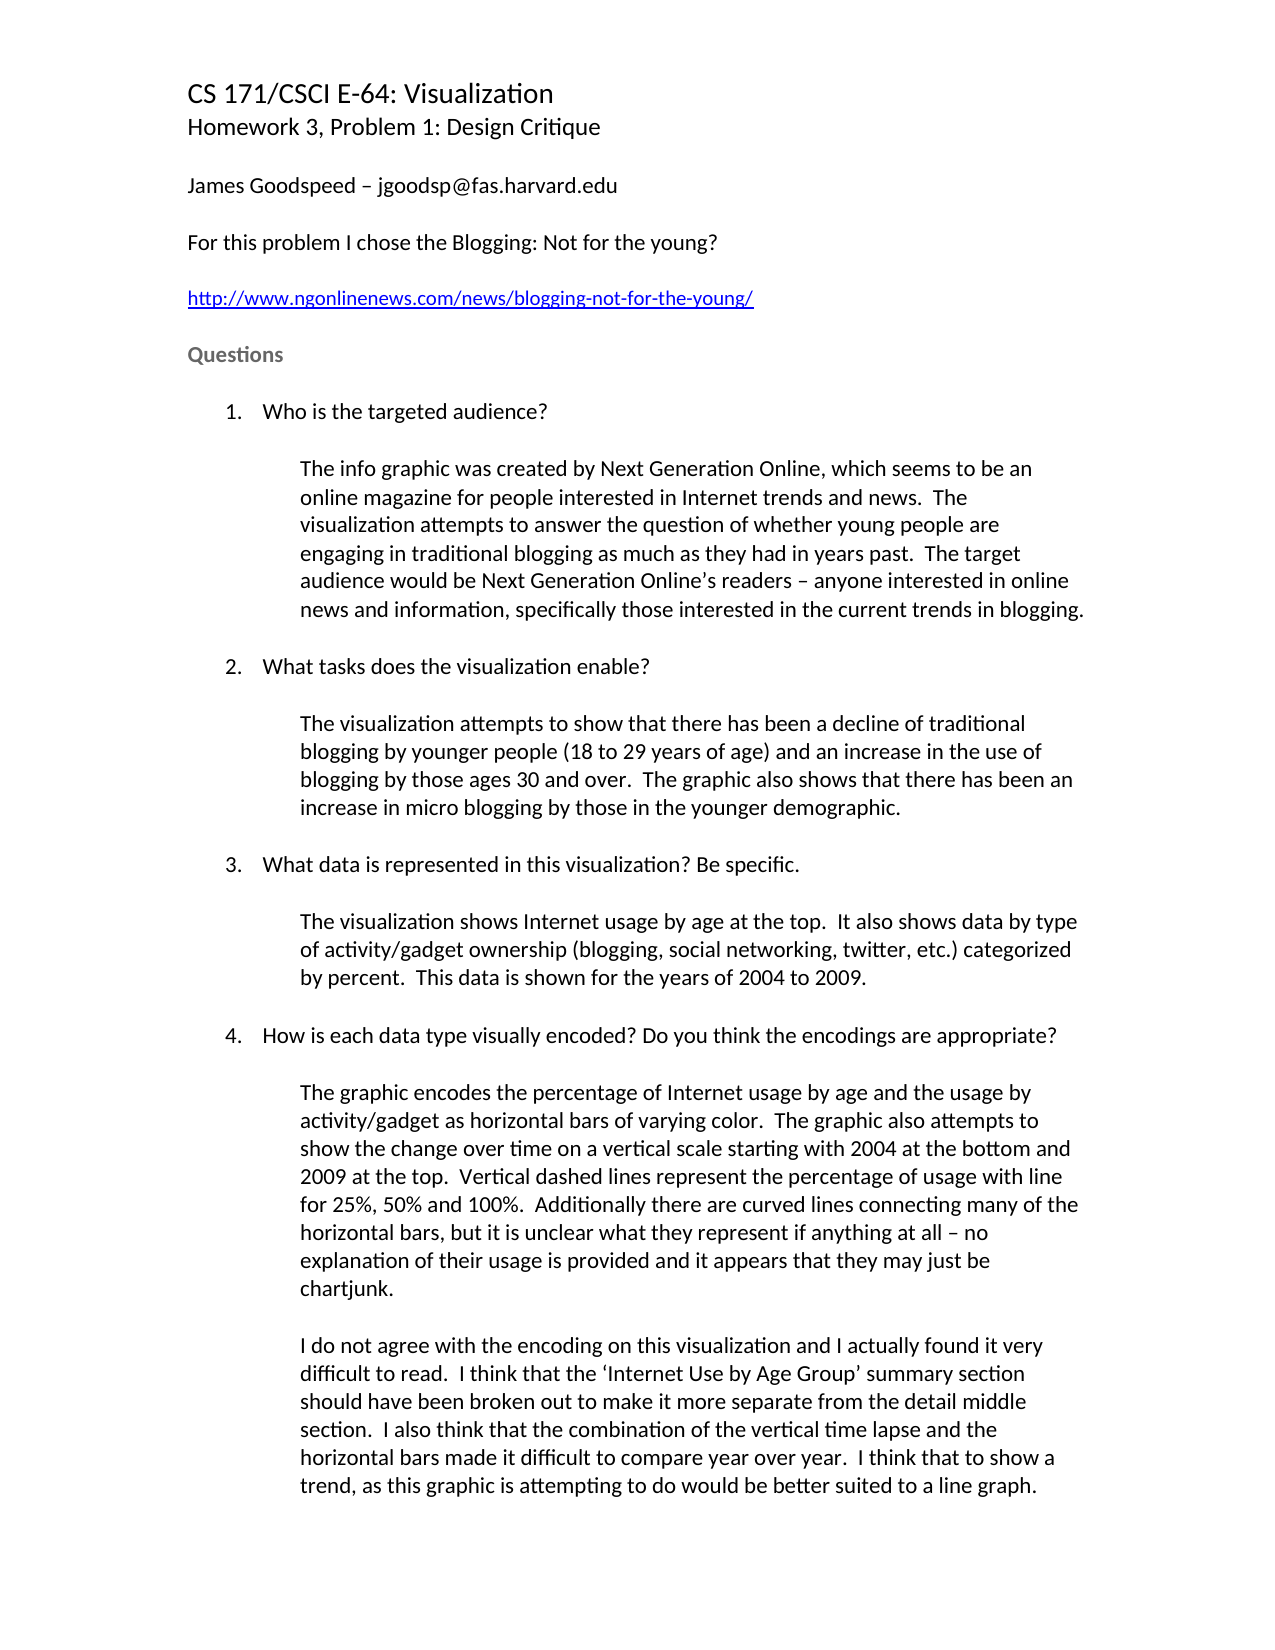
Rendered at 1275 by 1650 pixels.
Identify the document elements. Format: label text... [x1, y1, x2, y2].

list What data is represented in this visualization? Be specific. [225, 850, 1087, 878]
text The visualization shows Internet usage by age at the top. It also shows data by type of activity/gadget ownership (blogging, social networking, twitter, etc.) categorized by percent. This data is shown for the years of 2004 to 2009. [300, 907, 1087, 992]
text The graphic encodes the percentage of Internet usage by age and the usage by activity/gadget as horizontal bars of varying color. The graphic also attempts to show the change over time on a vertical scale starting with 2004 at the bottom and 2009 at the top. Vertical dashed lines represent the percentage of usage with line for 25%, 50% and 100%. Additionally there are curved lines connecting many of the horizontal bars, but it is unclear what they represent if anything at all – no explanation of their usage is provided and it appears that they may just be chartjunk. [300, 1078, 1087, 1302]
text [300, 1331, 1087, 1499]
text The info graphic was created by Next Generation Online, which seems to be an online magazine for people interested in Internet trends and news. The visualization attempts to answer the question of whether young people are engaging in traditional blogging as much as they had in years past. The target audience would be Next Generation Online’s readers – anyone interested in online news and information, specifically those interested in the current trends in blogging. [300, 454, 1087, 623]
list Who is the targeted audience? [225, 397, 1087, 425]
text http://www.ngonlinenews.com/news/blogging-not-for-the-young/ [187, 286, 1087, 311]
text Questions [187, 340, 1087, 368]
text For this problem I chose the Blogging: Not for the young? [187, 228, 1087, 256]
text The visualization attempts to show that there has been a decline of traditional blogging by younger people (18 to 29 years of age) and an increase in the use of blogging by those ages 30 and over. The graphic also shows that there has been an increase in micro blogging by those in the younger demographic. [300, 709, 1087, 821]
list How is each data type visually encoded? Do you think the encodings are appropriate? [225, 1021, 1087, 1049]
list What tasks does the visualization enable? [225, 652, 1087, 680]
